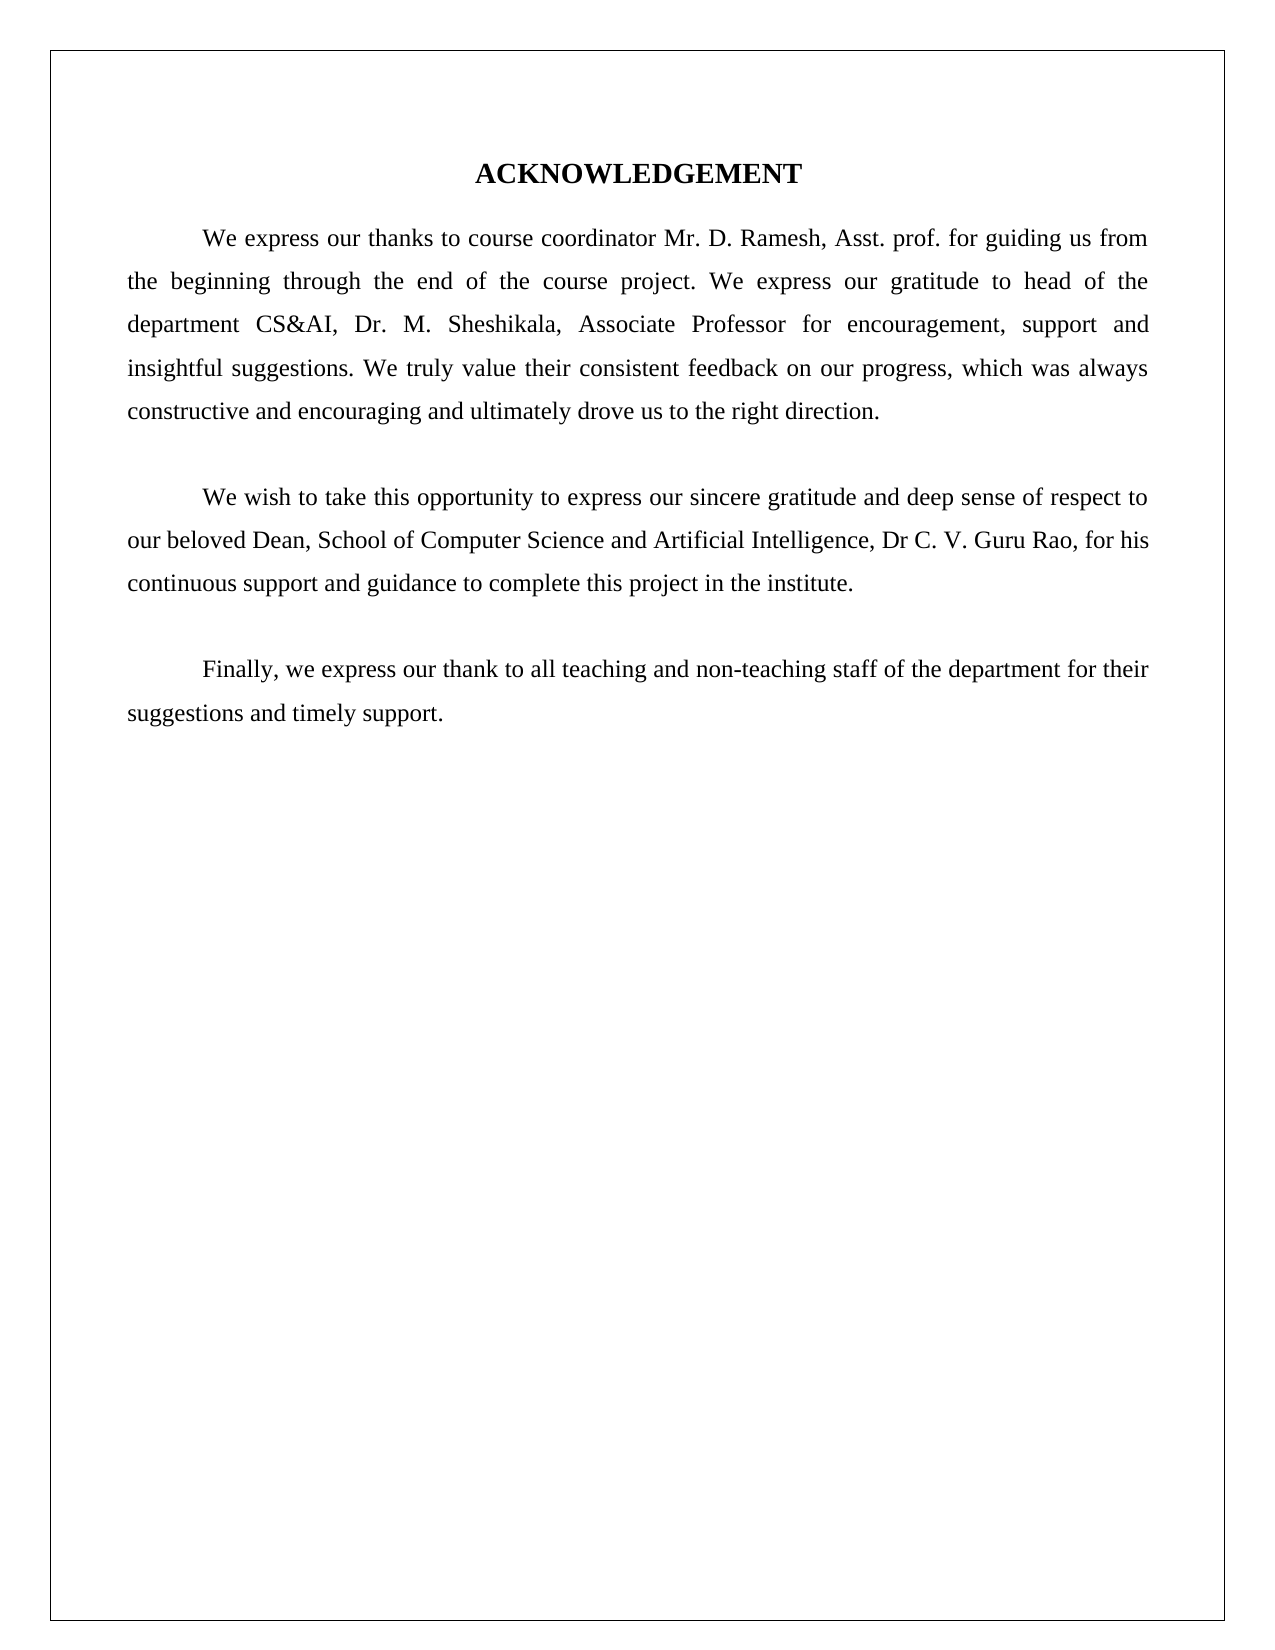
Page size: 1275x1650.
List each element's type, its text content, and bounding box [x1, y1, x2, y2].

text We express our thanks to course coordinator Mr. D. Ramesh, Asst. prof. for guiding us from the beginning through the end of the course project. We express our gratitude to head of the department CS&AI, Dr. M. Sheshikala, Associate Professor for encouragement, support and insightful suggestions. We truly value their consistent feedback on our progress, which was always constructive and encouraging and ultimately drove us to the right direction. [127, 223, 1150, 424]
text ACKNOWLEDGEMENT [127, 156, 1150, 190]
text We wish to take this opportunity to express our sincere gratitude and deep sense of respect to our beloved Dean, School of Computer Science and Artificial Intelligence, Dr C. V. Guru Rao, for his continuous support and guidance to complete this project in the institute. [127, 482, 1150, 597]
text Finally, we express our thank to all teaching and non-teaching staff of the department for their suggestions and timely support. [127, 654, 1150, 726]
